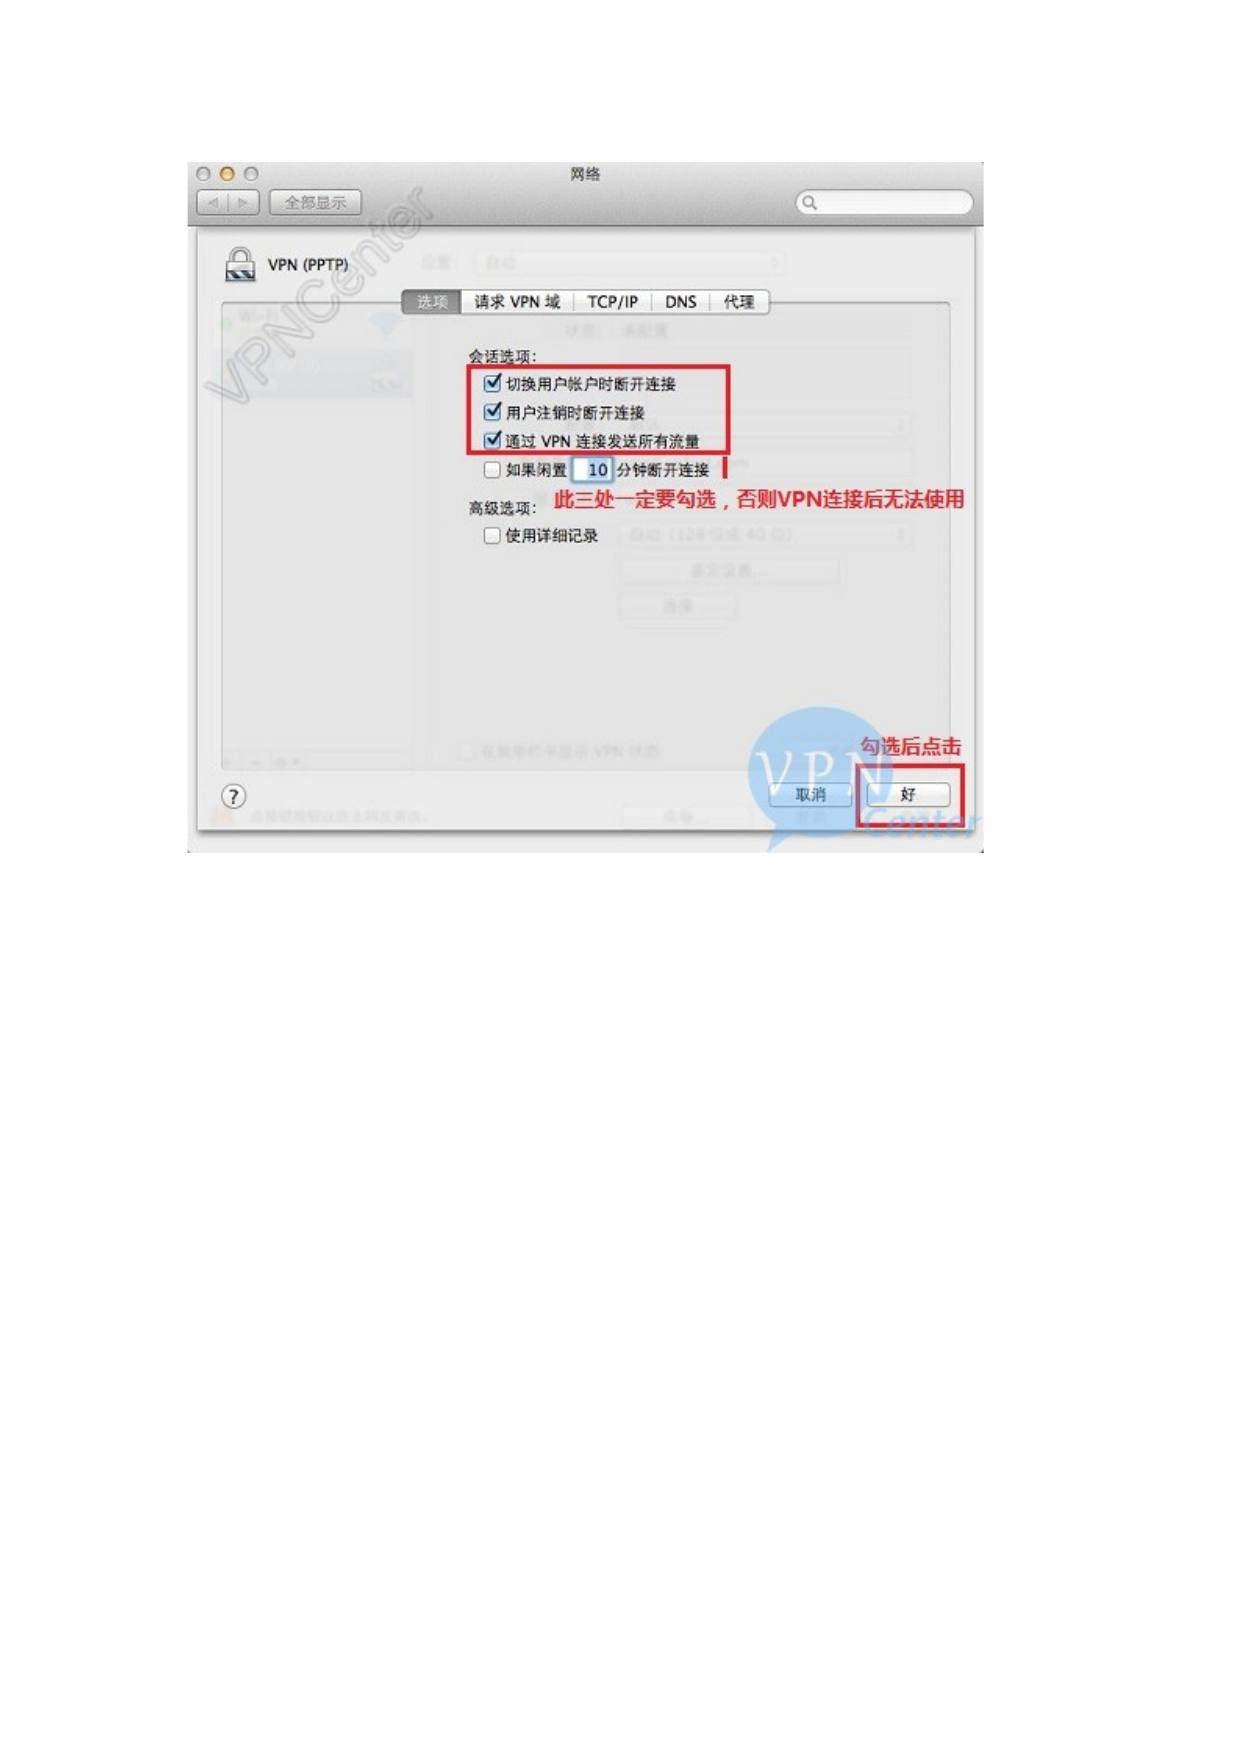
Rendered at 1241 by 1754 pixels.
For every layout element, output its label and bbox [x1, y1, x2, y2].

picture [187, 162, 984, 853]
